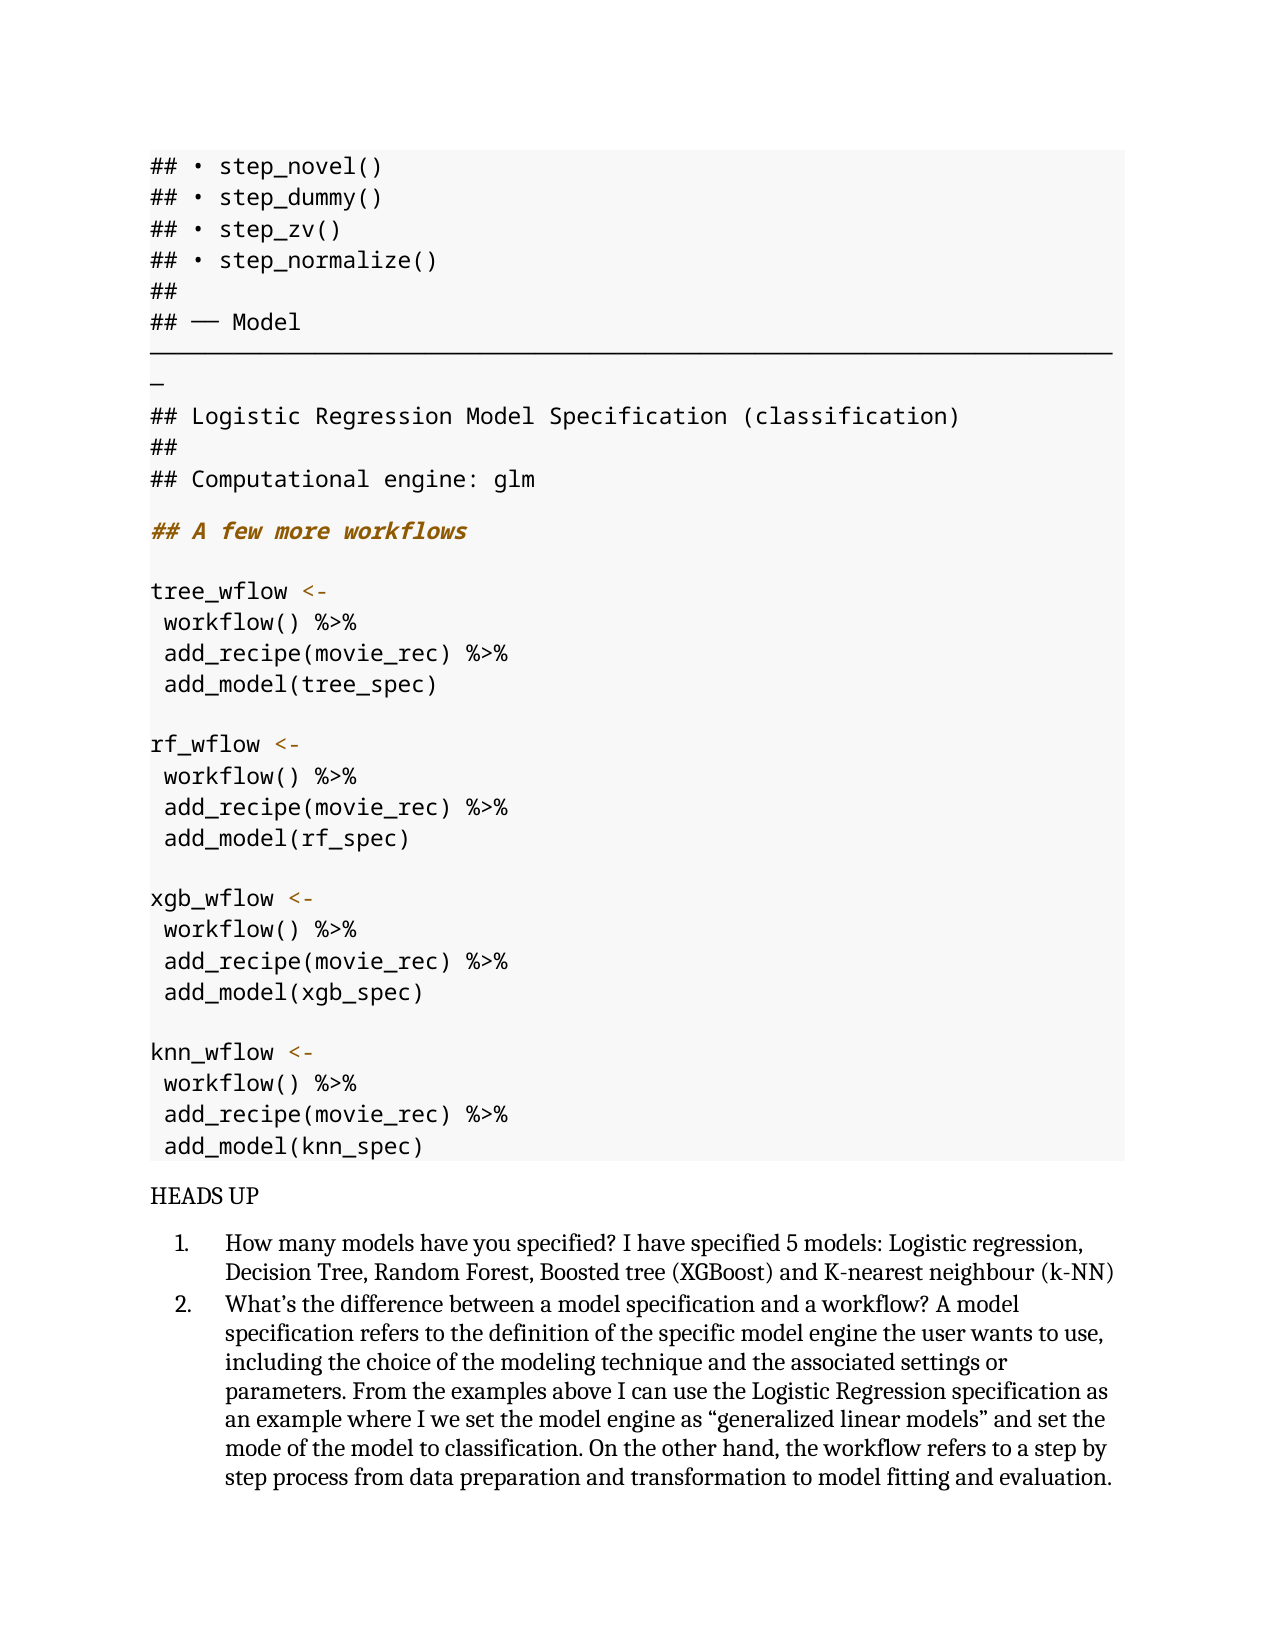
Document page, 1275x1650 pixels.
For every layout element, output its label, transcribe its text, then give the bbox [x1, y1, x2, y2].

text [150, 150, 1125, 494]
text ## A few more workflows tree_wflow <- workflow() %>% add_recipe(movie_rec) %>% add_model(tree_spec) rf_wflow <- workflow() %>% add_recipe(movie_rec) %>% add_model(rf_spec) xgb_wflow <- workflow() %>% add_recipe(movie_rec) %>% add_model(xgb_spec) knn_wflow <- workflow() %>% add_recipe(movie_rec) %>% add_model(knn_spec) [150, 514, 1125, 1161]
text HEADS UP [150, 1182, 1125, 1210]
list How many models have you specified? I have specified 5 models: Logistic regression, Decision Tree, Random Forest, Boosted tree (XGBoost) and K-nearest neighbour (k-NN) [175, 1229, 1125, 1287]
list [175, 1290, 1125, 1492]
